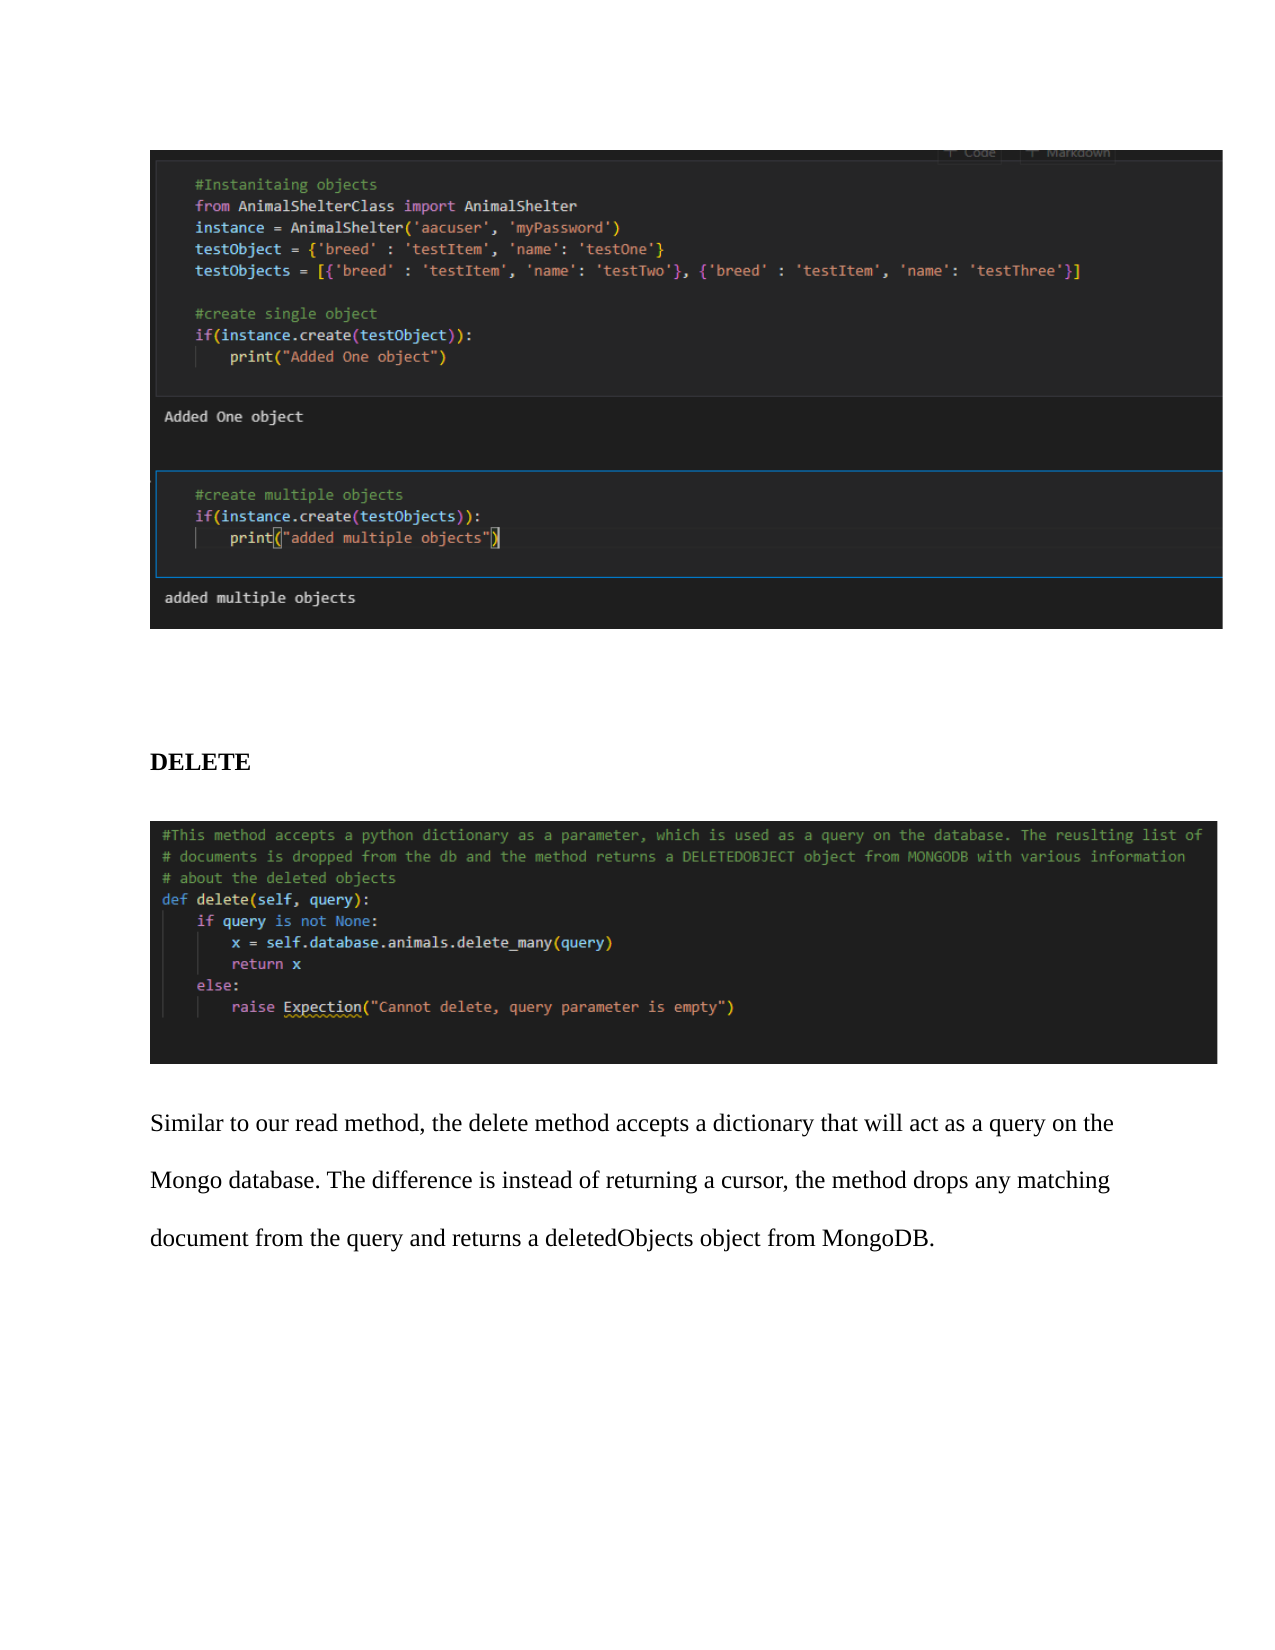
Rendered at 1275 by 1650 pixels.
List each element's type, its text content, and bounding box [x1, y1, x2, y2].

picture [150, 150, 1223, 629]
text DELETE [150, 747, 1125, 776]
picture [150, 821, 1218, 1064]
text Similar to our read method, the delete method accepts a dictionary that will act as a query on the Mongo database. The difference is instead of returning a cursor, the method drops any matching document from the query and returns a deletedObjects object from MongoDB. [150, 1108, 1125, 1252]
